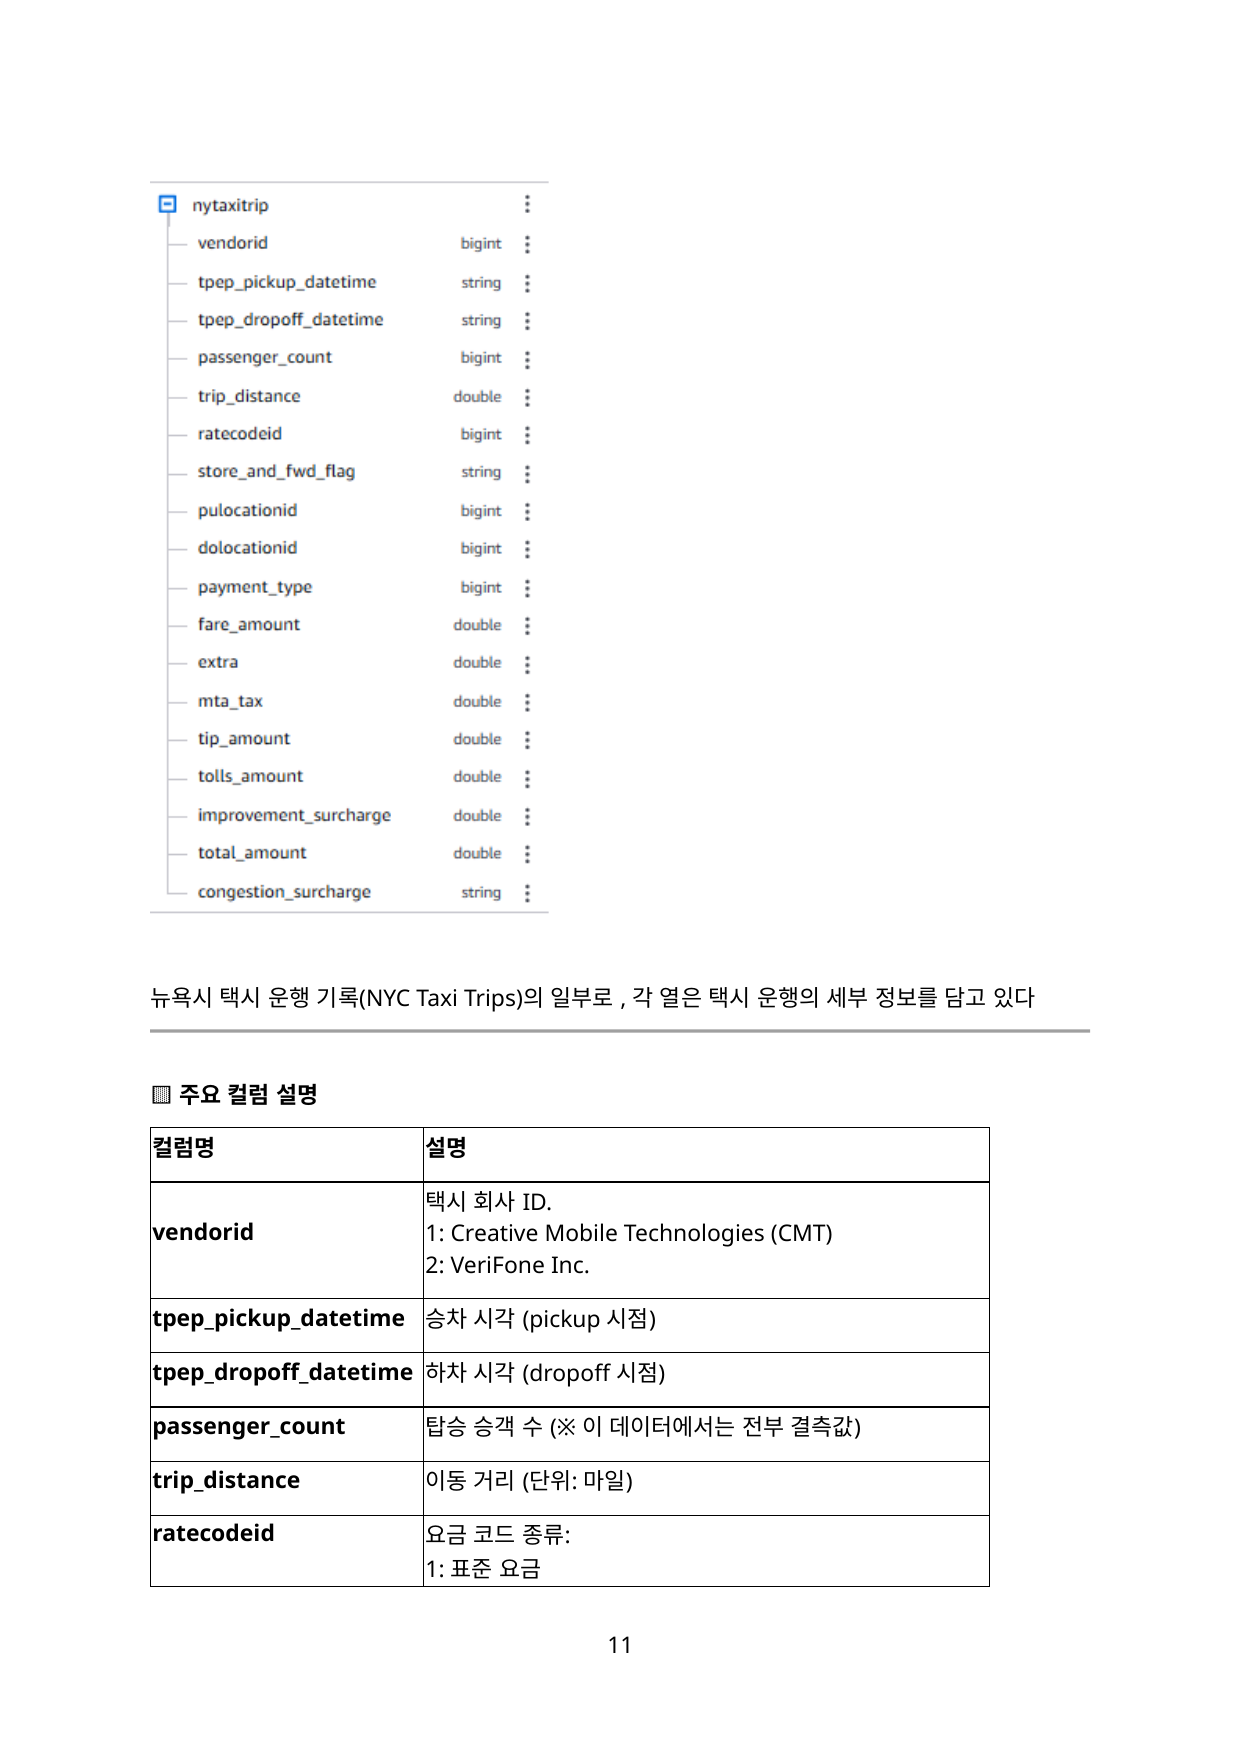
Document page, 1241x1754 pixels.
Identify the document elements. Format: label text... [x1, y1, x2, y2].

table_cell vendorid [151, 1183, 423, 1298]
table_cell 하차 시각 (dropoff 시점) [424, 1353, 989, 1406]
table_header 컬럼명 [151, 1128, 423, 1181]
table_cell 승차 시각 (pickup 시점) [424, 1299, 989, 1352]
table_cell ratecodeid [151, 1516, 423, 1586]
text 🟨 주요 컬럼 설명 [150, 1077, 1090, 1111]
table_cell 탑승 승객 수 (※ 이 데이터에서는 전부 결측값) [424, 1408, 989, 1461]
picture [150, 177, 549, 915]
table_cell passenger_count [151, 1408, 423, 1461]
table_header 설명 [424, 1128, 989, 1181]
table_cell 택시 회사 ID. 1: Creative Mobile Technologies (CMT) 2: VeriFone Inc. [424, 1183, 989, 1298]
table_cell 이동 거리 (단위: 마일) [424, 1462, 989, 1515]
table_cell trip_distance [151, 1462, 423, 1515]
text 뉴욕시 택시 운행 기록(NYC Taxi Trips)의 일부로 , 각 열은 택시 운행의 세부 정보를 담고 있다 [150, 979, 1090, 1013]
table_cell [424, 1516, 989, 1586]
table_cell tpep_pickup_datetime [151, 1299, 423, 1352]
table_cell tpep_dropoff_datetime [151, 1353, 423, 1406]
